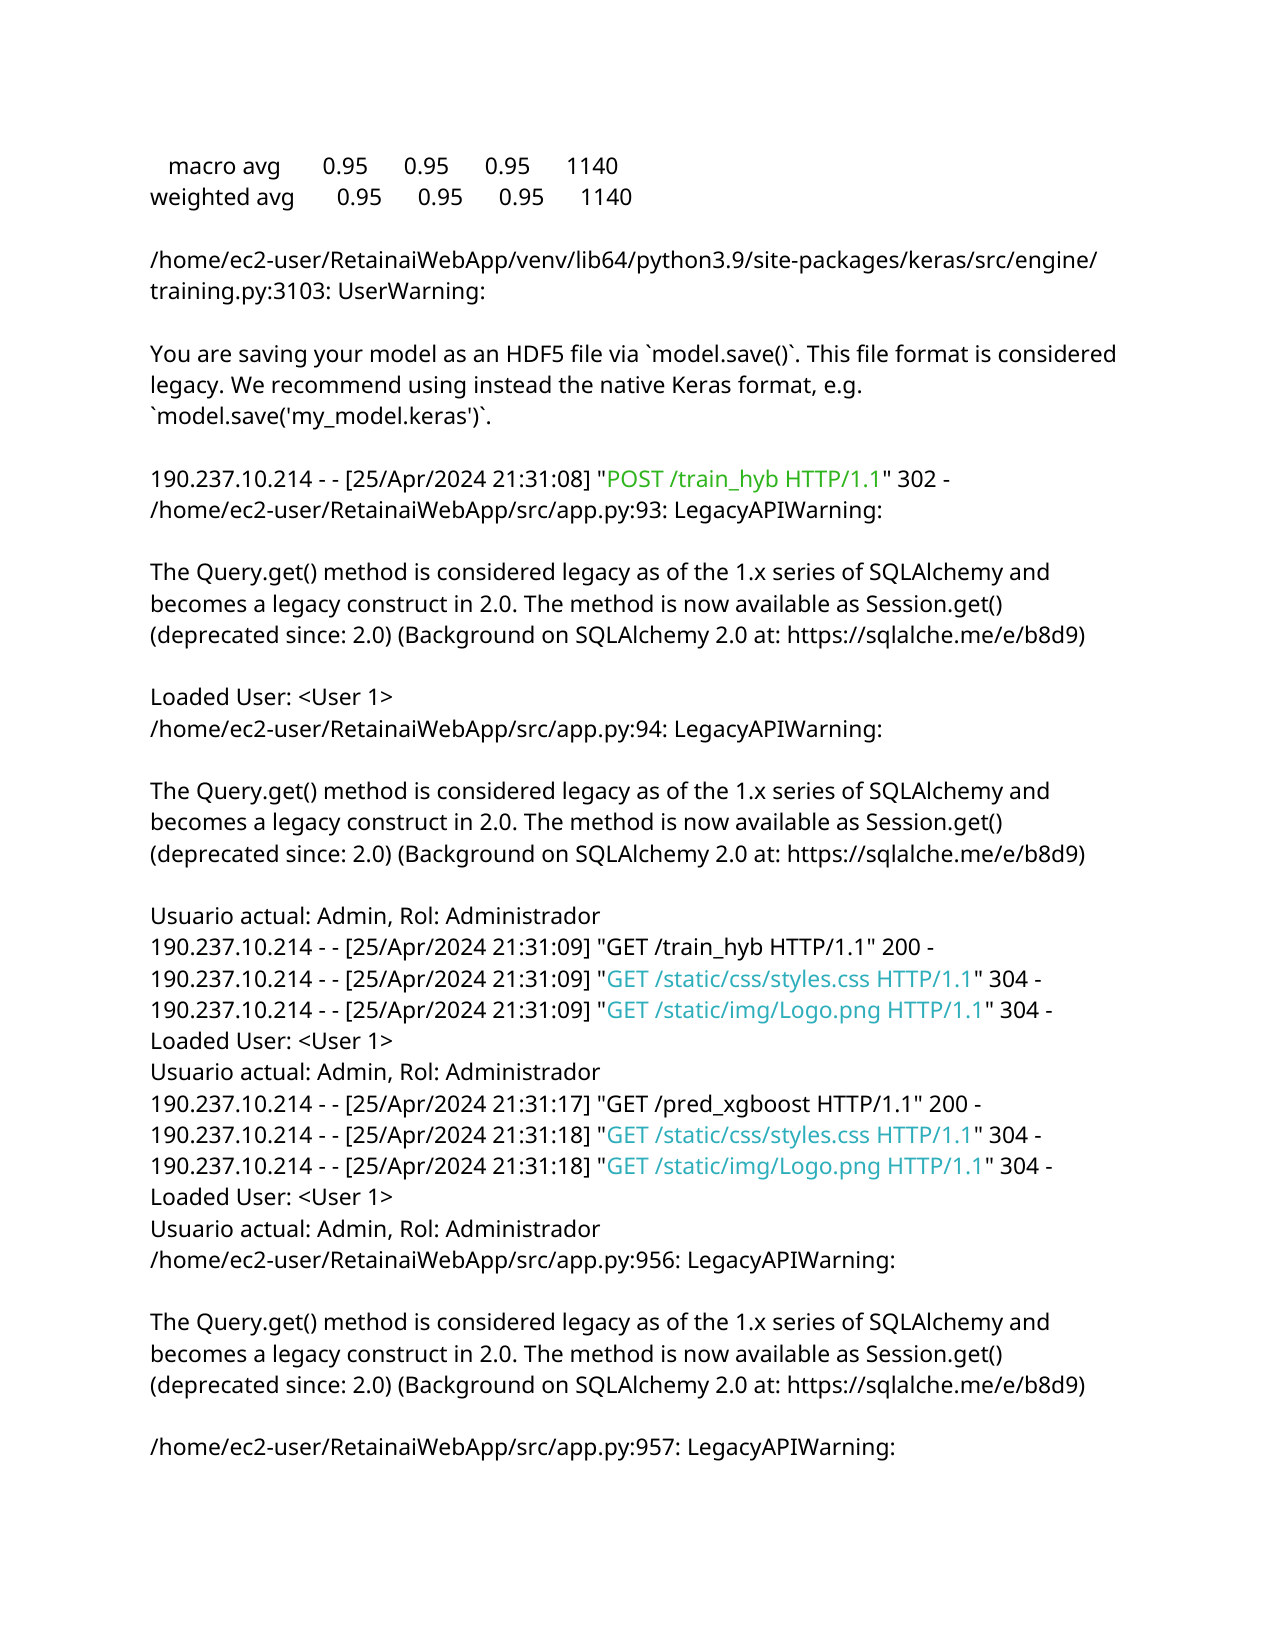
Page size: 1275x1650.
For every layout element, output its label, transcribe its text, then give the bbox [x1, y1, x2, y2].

text /home/ec2-user/RetainaiWebApp/src/app.py:94: LegacyAPIWarning: [150, 712, 1125, 744]
text Usuario actual: Admin, Rol: Administrador [150, 900, 1125, 931]
text You are saving your model as an HDF5 file via `model.save()`. This file format is considered legacy. We recommend using instead the native Keras format, e.g. `model.save('my_model.keras')`. [150, 337, 1125, 431]
text 190.237.10.214 - - [25/Apr/2024 21:31:18] "GET /static/img/Logo.png HTTP/1.1" 304 - [150, 1150, 1125, 1181]
text 190.237.10.214 - - [25/Apr/2024 21:31:09] "GET /train_hyb HTTP/1.1" 200 - [150, 931, 1125, 962]
text /home/ec2-user/RetainaiWebApp/src/app.py:957: LegacyAPIWarning: [150, 1431, 1125, 1462]
text /home/ec2-user/RetainaiWebApp/venv/lib64/python3.9/site-packages/keras/src/engine/training.py:3103: UserWarning: [150, 244, 1125, 306]
text Loaded User: <User 1> [150, 1181, 1125, 1212]
text Loaded User: <User 1> [150, 681, 1125, 712]
text Usuario actual: Admin, Rol: Administrador [150, 1056, 1125, 1087]
text 190.237.10.214 - - [25/Apr/2024 21:31:18] "GET /static/css/styles.css HTTP/1.1" 304 - [150, 1119, 1125, 1150]
text 190.237.10.214 - - [25/Apr/2024 21:31:09] "GET /static/css/styles.css HTTP/1.1" 304 - [150, 962, 1125, 994]
text macro avg 0.95 0.95 0.95 1140 [150, 150, 1125, 181]
text weighted avg 0.95 0.95 0.95 1140 [150, 181, 1125, 212]
text /home/ec2-user/RetainaiWebApp/src/app.py:956: LegacyAPIWarning: [150, 1244, 1125, 1275]
text 190.237.10.214 - - [25/Apr/2024 21:31:08] "POST /train_hyb HTTP/1.1" 302 - [150, 462, 1125, 494]
text /home/ec2-user/RetainaiWebApp/src/app.py:93: LegacyAPIWarning: [150, 494, 1125, 525]
text 190.237.10.214 - - [25/Apr/2024 21:31:09] "GET /static/img/Logo.png HTTP/1.1" 304 - [150, 994, 1125, 1025]
text Usuario actual: Admin, Rol: Administrador [150, 1212, 1125, 1244]
text Loaded User: <User 1> [150, 1025, 1125, 1056]
text 190.237.10.214 - - [25/Apr/2024 21:31:17] "GET /pred_xgboost HTTP/1.1" 200 - [150, 1087, 1125, 1119]
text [150, 1306, 1125, 1400]
